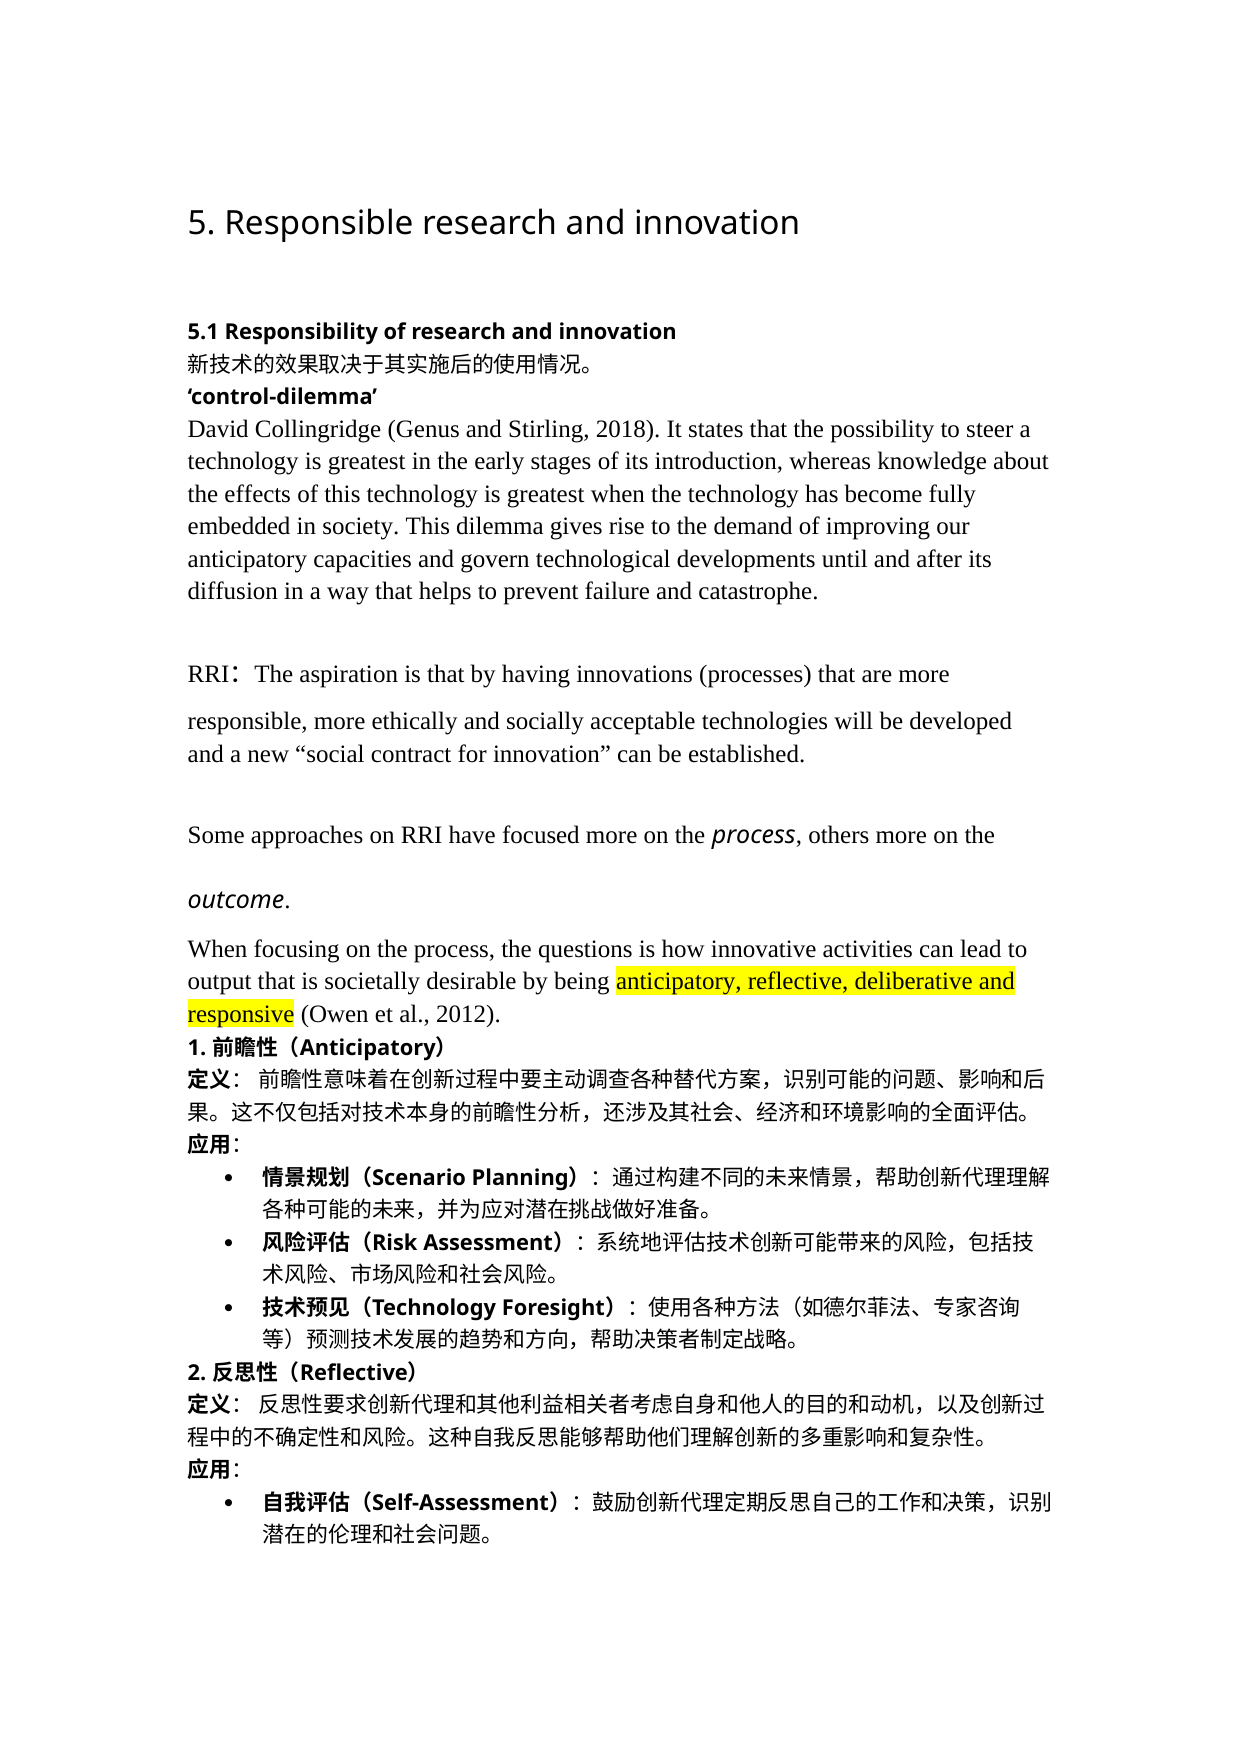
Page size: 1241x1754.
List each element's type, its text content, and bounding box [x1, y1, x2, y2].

text 定义： 前瞻性意味着在创新过程中要主动调查各种替代方案，识别可能的问题、影响和后果。这不仅包括对技术本身的前瞻性分析，还涉及其社会、经济和环境影响的全面评估。 [187, 1062, 1053, 1127]
text 新技术的效果取决于其实施后的使用情况。 [187, 347, 1053, 379]
text When focusing on the process, the questions is how innovative activities can lead to output that is societally desirable by being anticipatory, reflective, deliberative and responsive (Owen et al., 2012). [187, 932, 1053, 1029]
list 自我评估（Self-Assessment）：鼓励创新代理定期反思自己的工作和决策，识别潜在的伦理和社会问题。 [225, 1484, 1053, 1549]
list 风险评估（Risk Assessment）：系统地评估技术创新可能带来的风险，包括技术风险、市场风险和社会风险。 [225, 1224, 1053, 1289]
subtitle 5. Responsible research and innovation [187, 189, 1053, 254]
text 应用： [187, 1127, 1053, 1159]
text RRI：The aspiration is that by having innovations (processes) that are more responsible, more ethically and socially acceptable technologies will be developed and a new “social contract for innovation” can be established. [187, 639, 1053, 769]
text 1. 前瞻性（Anticipatory） [187, 1029, 1053, 1062]
text 定义： 反思性要求创新代理和其他利益相关者考虑自身和他人的目的和动机，以及创新过程中的不确定性和风险。这种自我反思能够帮助他们理解创新的多重影响和复杂性。 [187, 1387, 1053, 1452]
list 技术预见（Technology Foresight）：使用各种方法（如德尔菲法、专家咨询等）预测技术发展的趋势和方向，帮助决策者制定战略。 [225, 1289, 1053, 1354]
text David Collingridge (Genus and Stirling, 2018). It states that the possibility to steer a technology is greatest in the early stages of its introduction, whereas knowledge about the effects of this technology is greatest when the technology has become fully embedded in society. This dilemma gives rise to the demand of improving our anticipatory capacities and govern technological developments until and after its diffusion in a way that helps to prevent failure and catastrophe. [187, 412, 1053, 607]
text ‘control-dilemma’ [187, 379, 1053, 412]
text 应用： [187, 1452, 1053, 1484]
text Some approaches on RRI have focused more on the process, others more on the outcome. [187, 802, 1053, 932]
text 2. 反思性（Reflective） [187, 1354, 1053, 1387]
text 5.1 Responsibility of research and innovation [187, 314, 1053, 347]
list 情景规划（Scenario Planning）：通过构建不同的未来情景，帮助创新代理理解各种可能的未来，并为应对潜在挑战做好准备。 [225, 1159, 1053, 1224]
